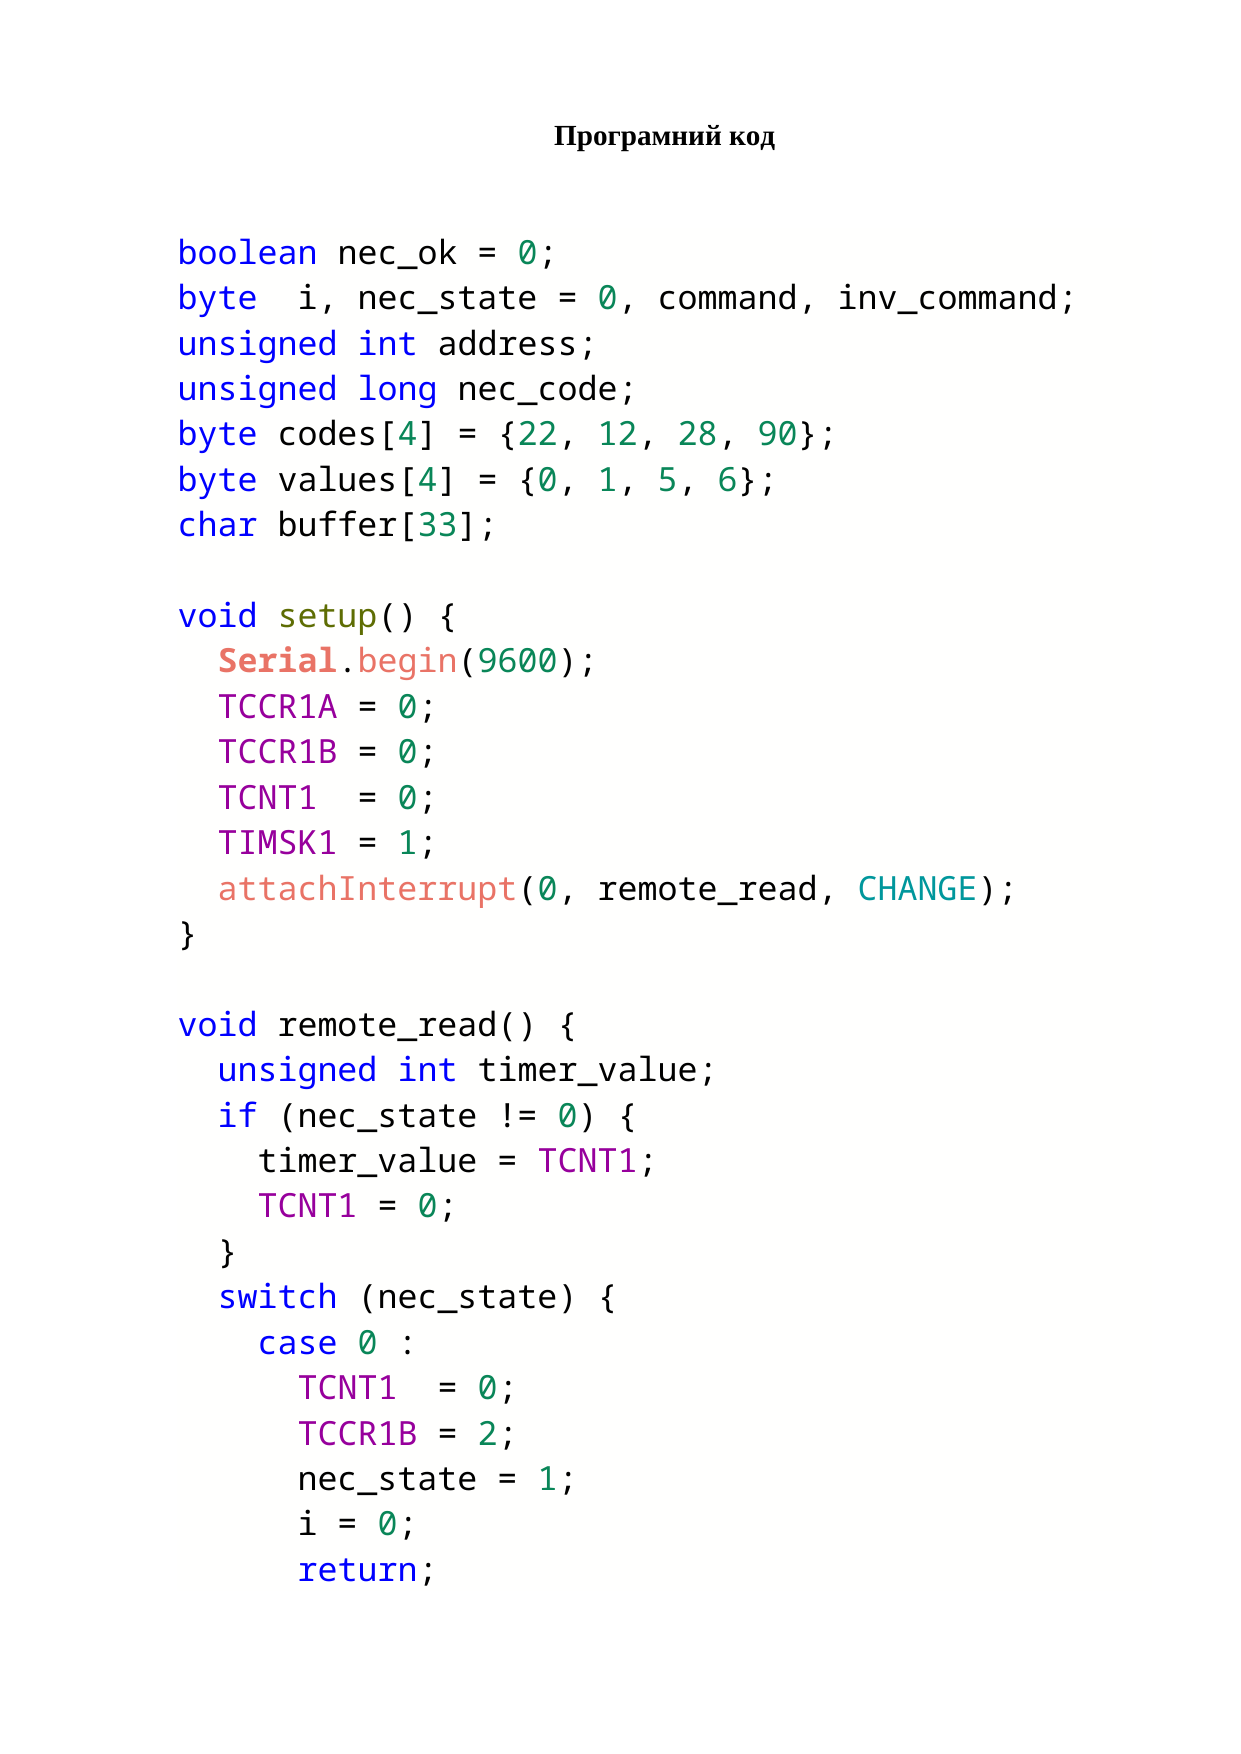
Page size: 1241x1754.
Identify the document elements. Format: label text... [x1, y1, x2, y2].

text return; [177, 1546, 1152, 1591]
text case 0 : [177, 1318, 1152, 1364]
text attachInterrupt(0, remote_read, CHANGE); [177, 864, 1152, 910]
text unsigned int timer_value; [177, 1046, 1152, 1091]
text byte codes[4] = {22, 12, 28, 90}; [177, 410, 1152, 456]
text void remote_read() { [177, 1001, 1152, 1046]
text Serial.begin(9600); [177, 637, 1152, 683]
text boolean nec_ok = 0; [177, 228, 1152, 274]
text unsigned int address; [177, 319, 1152, 365]
text timer_value = TCNT1; [177, 1137, 1152, 1182]
text TCNT1 = 0; [177, 773, 1152, 819]
text nec_state = 1; [177, 1455, 1152, 1500]
text } [177, 1228, 1152, 1273]
text TCNT1 = 0; [177, 1182, 1152, 1228]
text TCCR1B = 2; [177, 1409, 1152, 1455]
text unsigned long nec_code; [177, 365, 1152, 410]
text switch (nec_state) { [177, 1273, 1152, 1318]
text TIMSK1 = 1; [177, 819, 1152, 864]
text if (nec_state != 0) { [177, 1091, 1152, 1137]
text Програмний код [177, 118, 1152, 152]
text TCNT1 = 0; [177, 1364, 1152, 1409]
text byte values[4] = {0, 1, 5, 6}; [177, 456, 1152, 501]
text } [177, 910, 1152, 955]
text TCCR1B = 0; [177, 728, 1152, 773]
text void setup() { [177, 592, 1152, 637]
text i = 0; [177, 1500, 1152, 1546]
text char buffer[33]; [177, 501, 1152, 546]
text TCCR1A = 0; [177, 683, 1152, 728]
text byte i, nec_state = 0, command, inv_command; [177, 274, 1152, 319]
